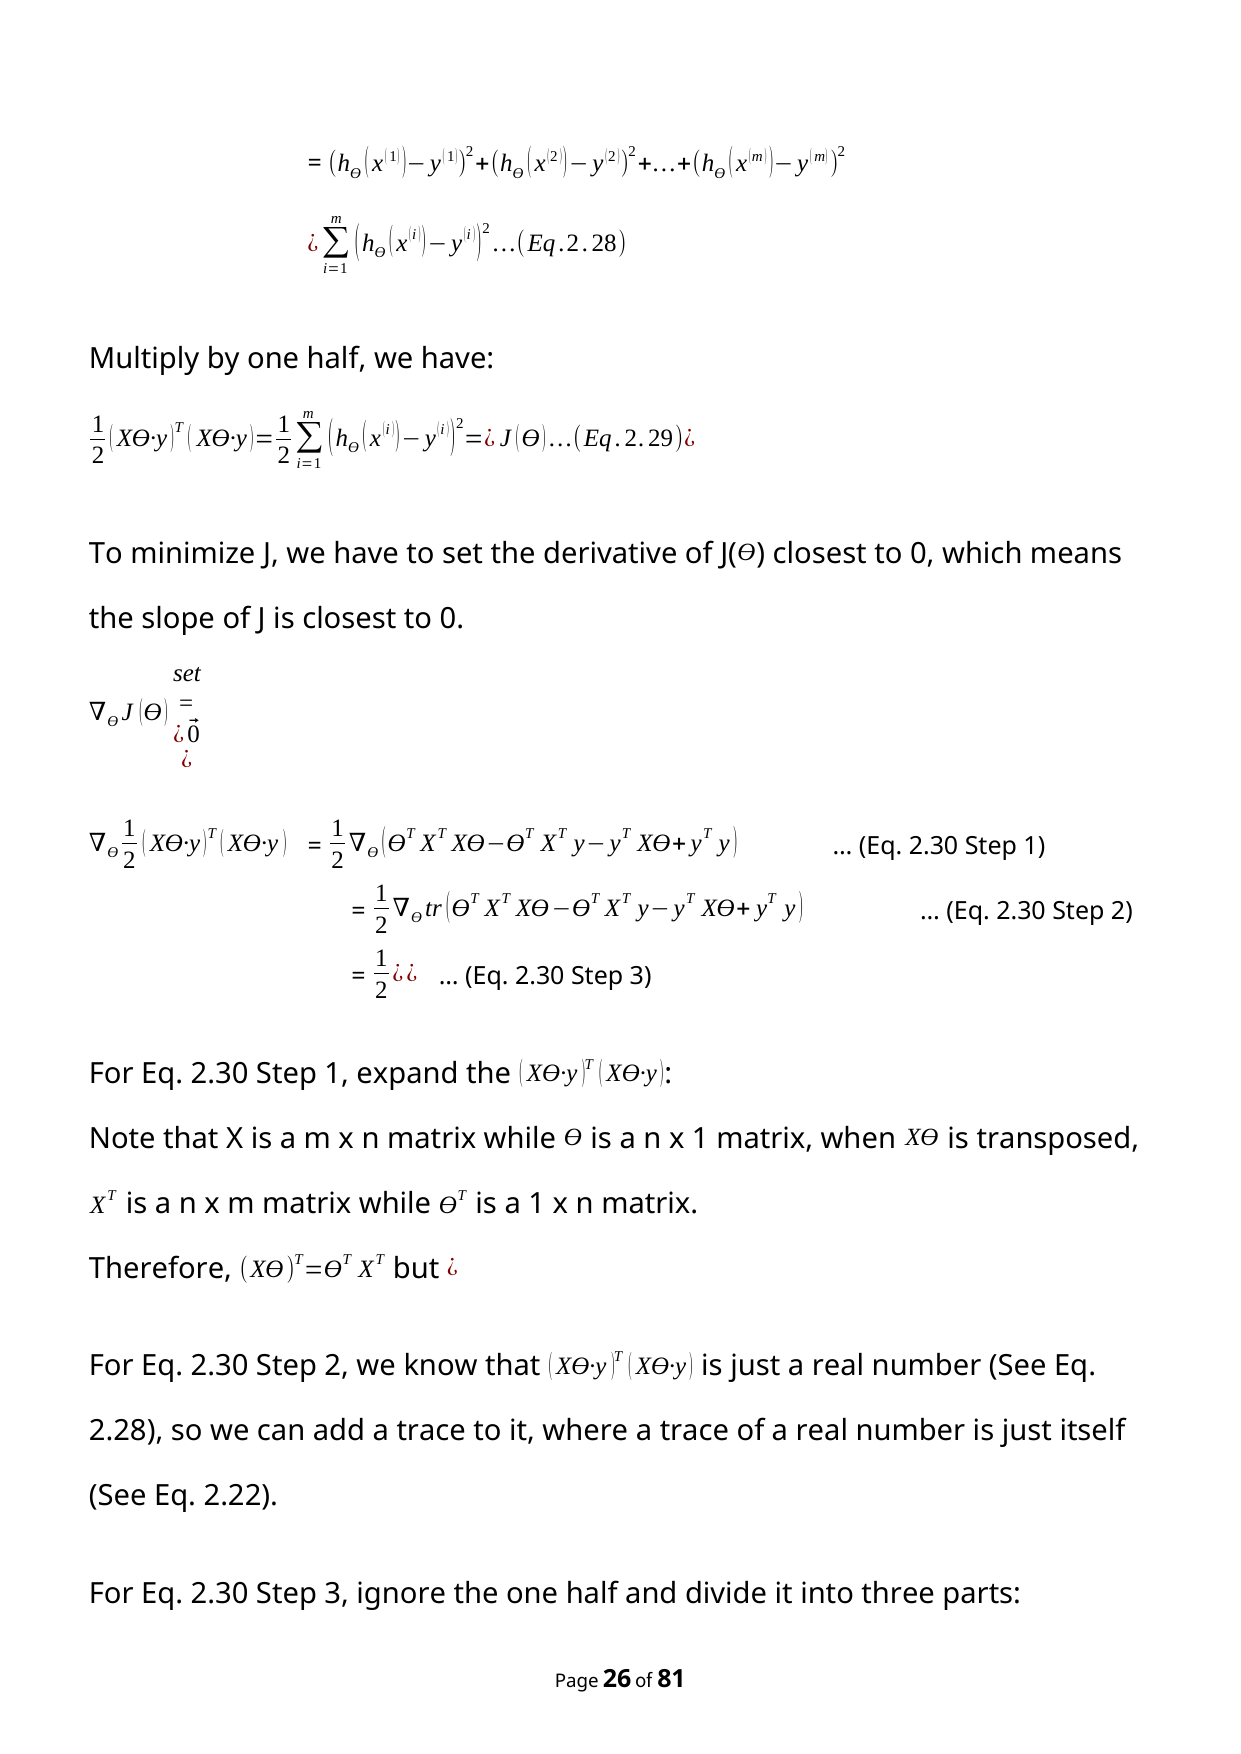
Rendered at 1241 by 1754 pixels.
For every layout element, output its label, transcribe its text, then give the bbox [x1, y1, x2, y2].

text = … (Eq. 2.30 Step 2) [307, 877, 1152, 942]
text = [307, 129, 1152, 292]
text Multiply by one half, we have: [89, 324, 1152, 389]
text = … (Eq. 2.30 Step 1) [89, 812, 1152, 877]
text For Eq. 2.30 Step 2, we know that is just a real number (See Eq. 2.28), so we can add a trace to it, where a trace of a real number is just itself (See Eq. 2.22). [89, 1332, 1152, 1527]
text = … (Eq. 2.30 Step 3) [307, 942, 1152, 1007]
text Therefore, but [89, 1234, 1152, 1299]
text To minimize J, we have to set the derivative of J() closest to 0, which means the slope of J is closest to 0. [89, 519, 1152, 649]
text For Eq. 2.30 Step 3, ignore the one half and divide it into three parts: [89, 1559, 1152, 1624]
text For Eq. 2.30 Step 1, expand the : [89, 1039, 1152, 1104]
text Note that X is a m x n matrix while is a n x 1 matrix, when is transposed, is a n x m matrix while is a 1 x n matrix. [89, 1104, 1152, 1234]
